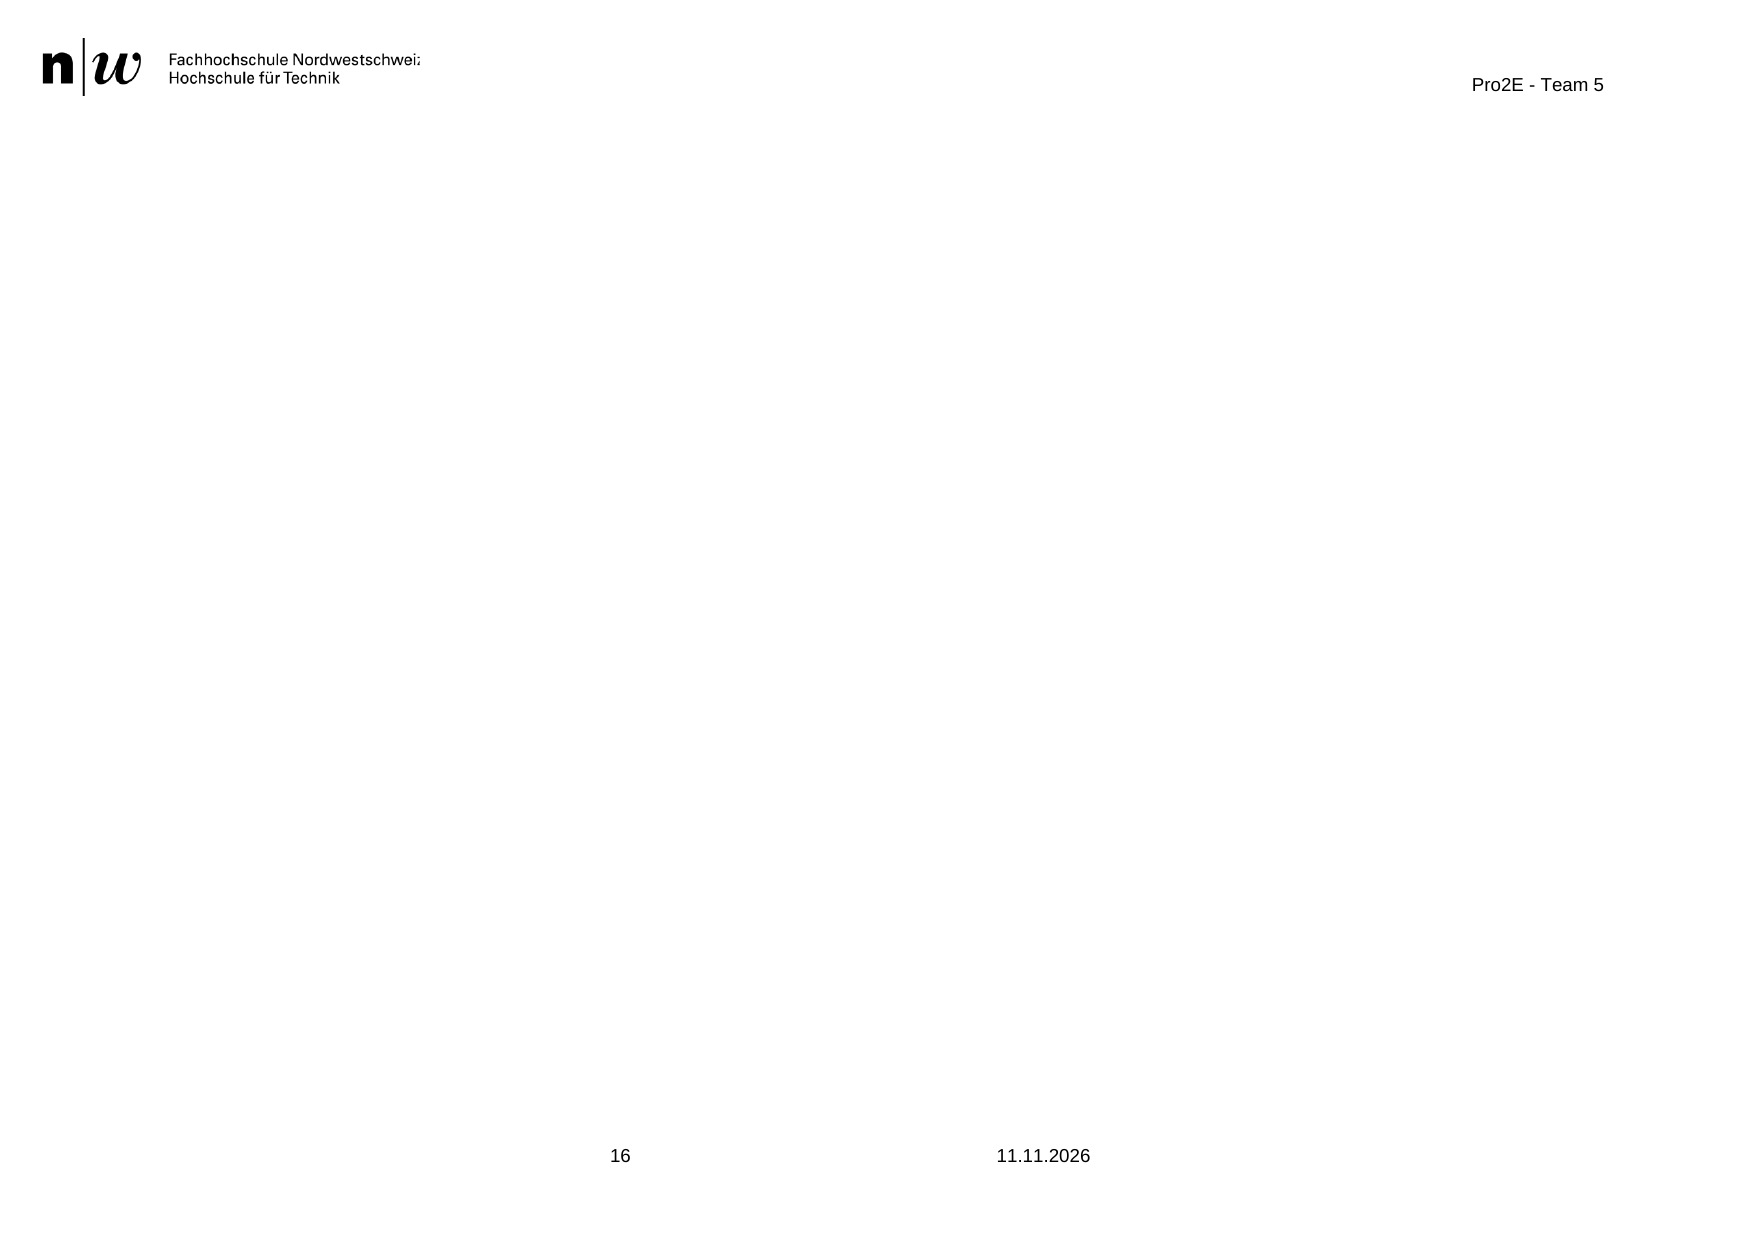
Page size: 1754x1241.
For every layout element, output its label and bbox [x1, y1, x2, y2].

picture [41, 38, 420, 96]
